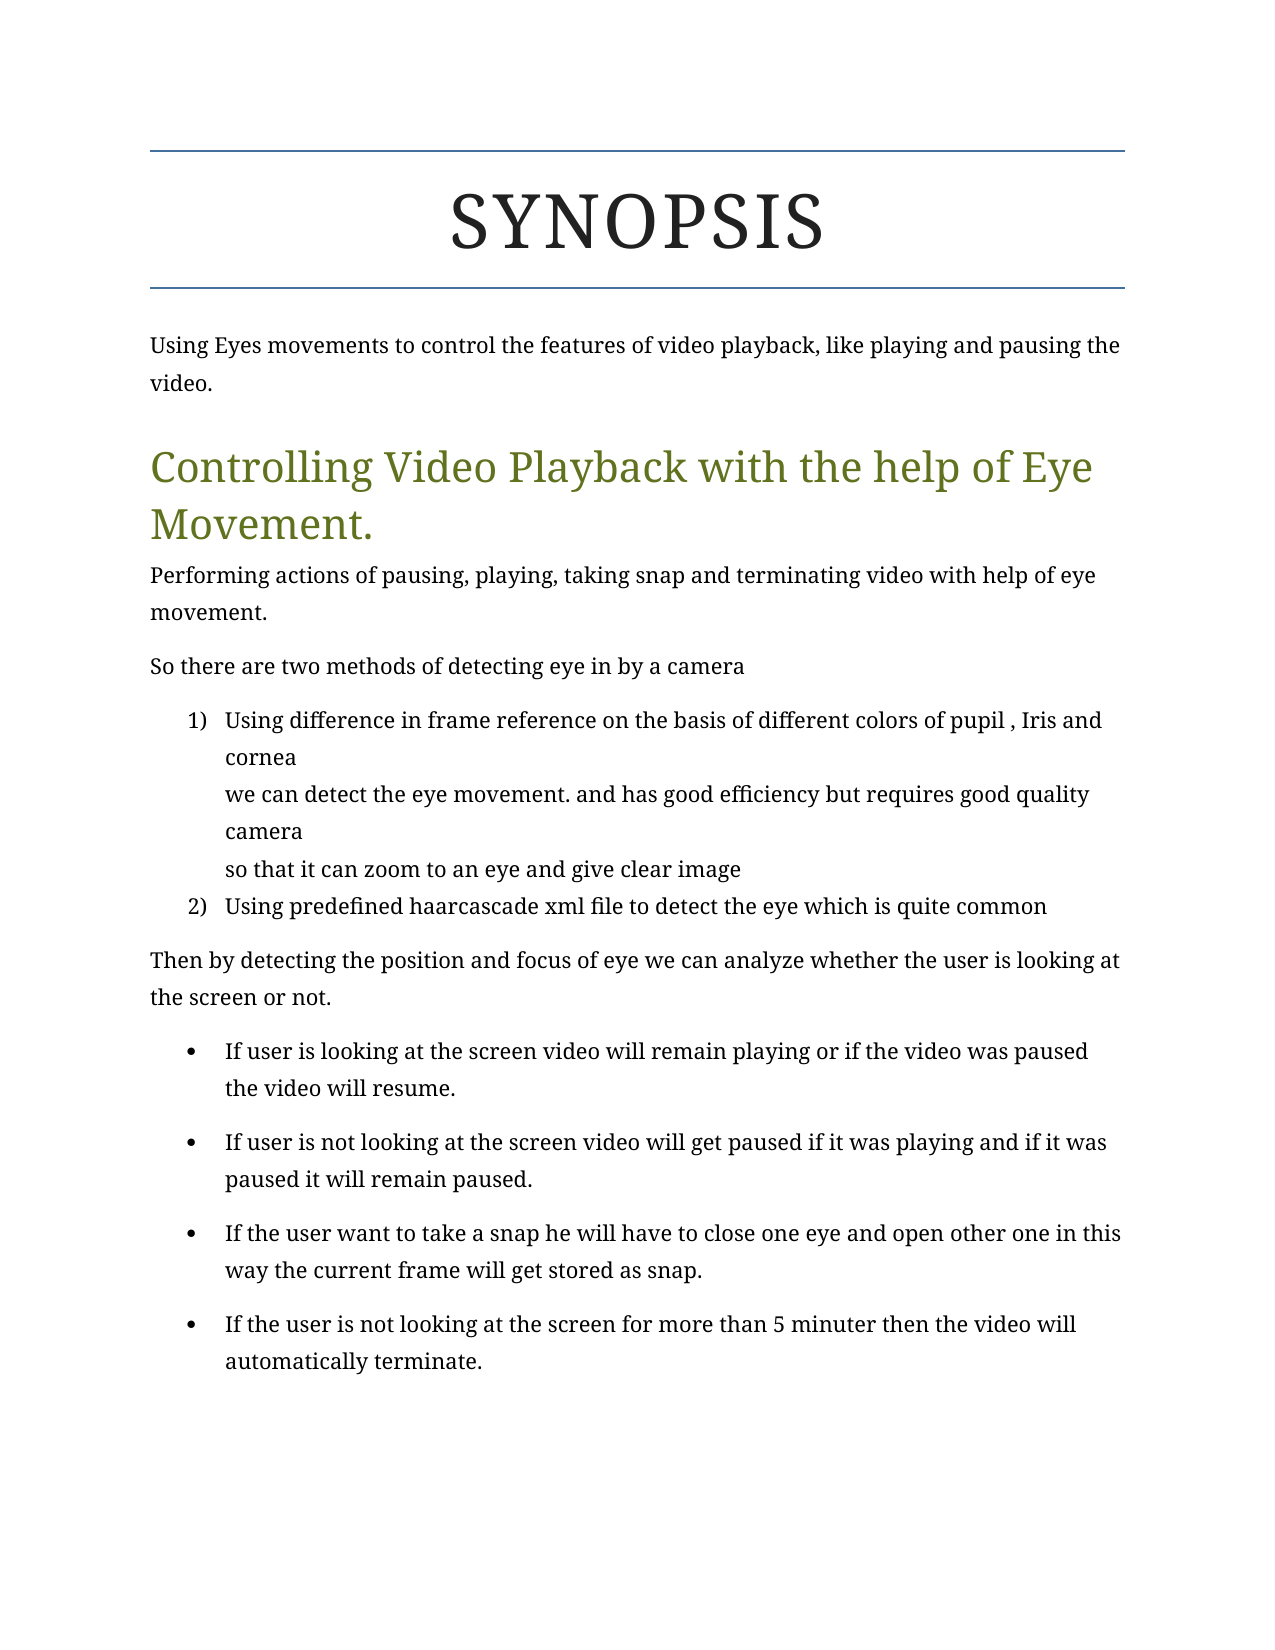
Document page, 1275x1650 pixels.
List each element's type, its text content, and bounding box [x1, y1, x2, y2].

title SYNOPSIS [150, 152, 1125, 287]
list so that it can zoom to an eye and give clear image [225, 853, 1125, 883]
list we can detect the eye movement. and has good efficiency but requires good quality camera [225, 779, 1125, 846]
list Using predefined haarcascade xml file to detect the eye which is quite common [187, 891, 1125, 921]
subtitle Controlling Video Playback with the help of Eye Movement. [150, 438, 1125, 552]
list If user is not looking at the screen video will get paused if it was playing and if it was paused it will remain paused. [187, 1127, 1125, 1194]
text Using Eyes movements to control the features of video playback, like playing and pausing the video. [150, 330, 1125, 397]
text Then by detecting the position and focus of eye we can analyze whether the user is looking at the screen or not. [150, 944, 1125, 1012]
list If the user is not looking at the screen for more than 5 minuter then the video will automatically terminate. [187, 1309, 1125, 1376]
text Performing actions of pausing, playing, taking snap and terminating video with help of eye movement. [150, 560, 1125, 627]
text So there are two methods of detecting eye in by a camera [150, 651, 1125, 681]
list If the user want to take a snap he will have to close one eye and open other one in this way the current frame will get stored as snap. [187, 1218, 1125, 1285]
list Using difference in frame reference on the basis of different colors of pupil , Iris and cornea [187, 705, 1125, 772]
list If user is looking at the screen video will remain playing or if the video was paused the video will resume. [187, 1036, 1125, 1103]
